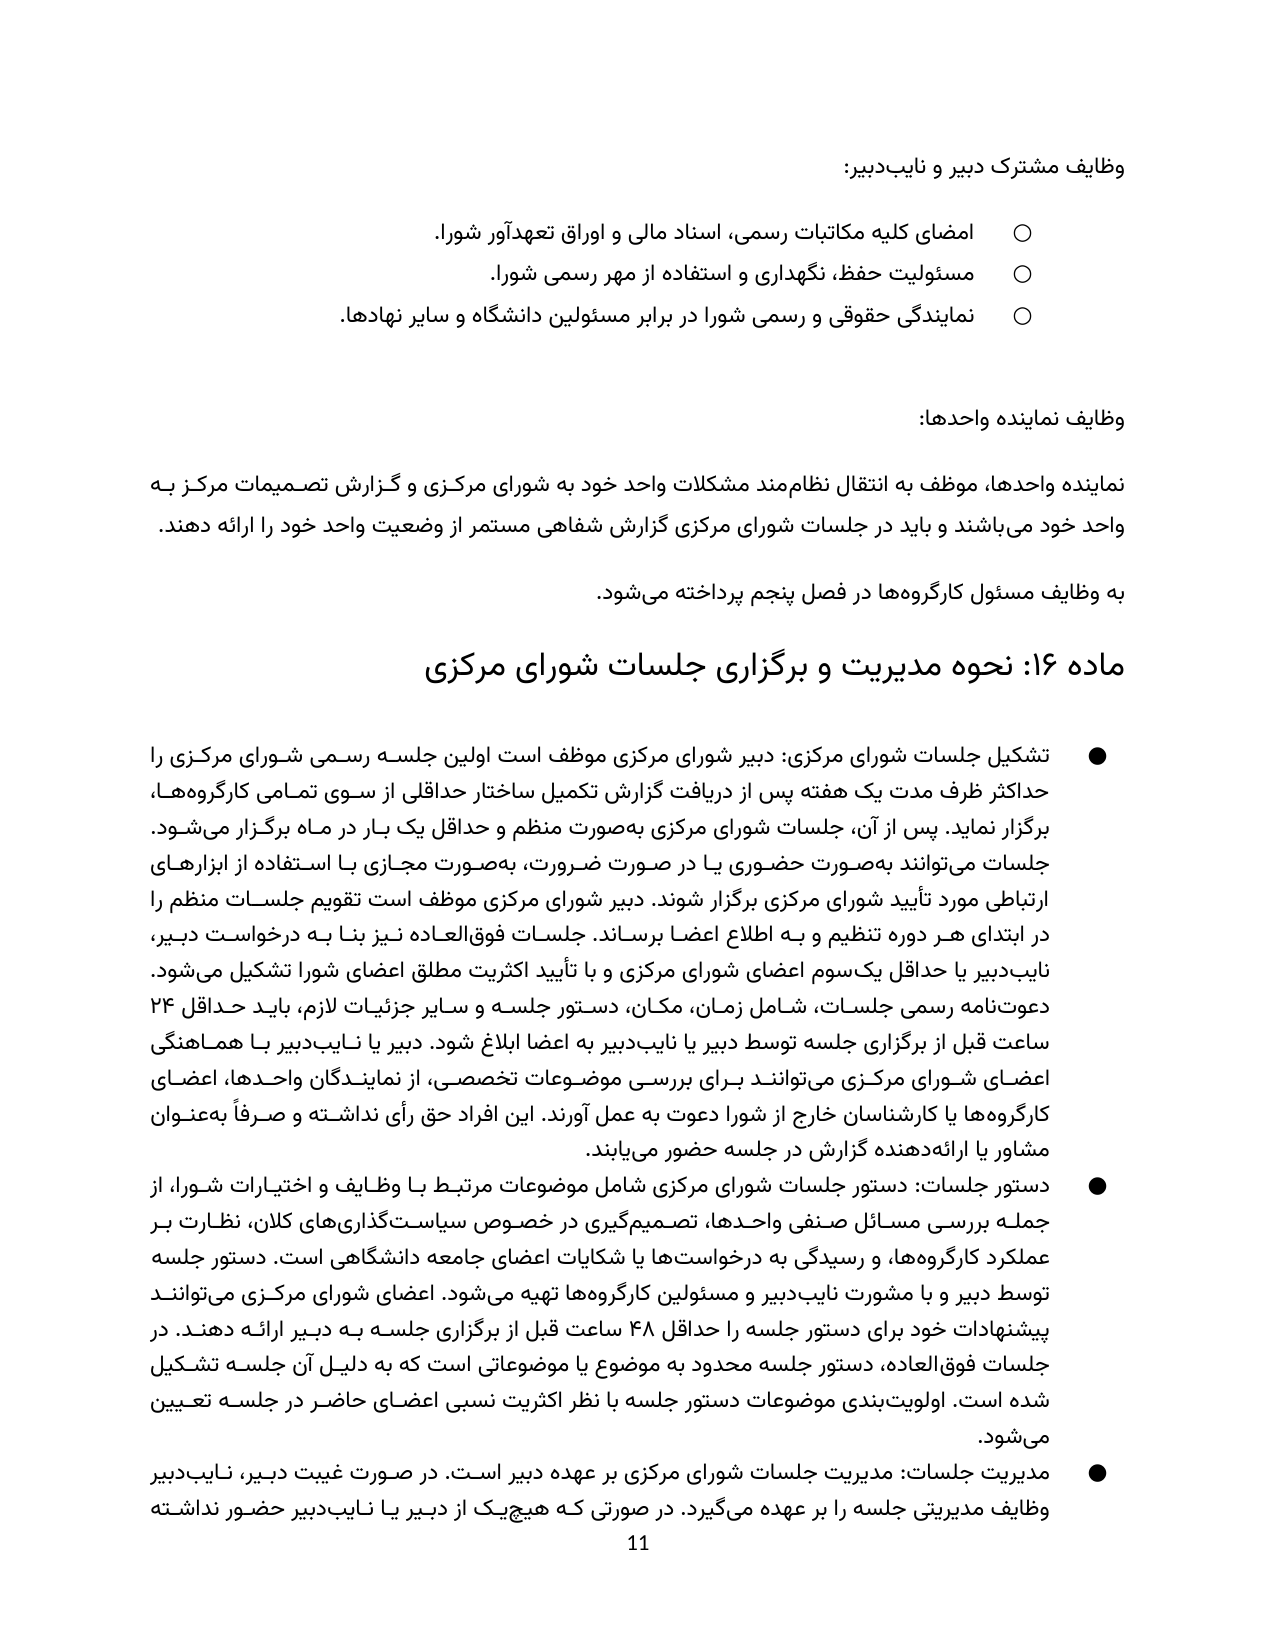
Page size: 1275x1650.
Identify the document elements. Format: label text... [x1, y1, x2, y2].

list تشکیل جلسات شورای مرکزی: دبیر شورای مرکزی موظف است اولین جلسه رسمی شورای مرکزی را حداکثر ظرف مدت یک هفته پس از دریافت گزارش تکمیل ساختار حداقلی از سوی تمامی کارگروه‌ها، برگزار نماید. پس از آن، جلسات شورای مرکزی به‌صورت منظم و حداقل یک بار در ماه برگزار می‌شود. جلسات می‌توانند به‌صورت حضوری یا در صورت ضرورت، به‌صورت مجازی با استفاده از ابزارهای ارتباطی مورد تأیید شورای مرکزی برگزار شوند. دبیر شورای مرکزی موظف است تقویم جلسات منظم را در ابتدای هر دوره تنظیم و به اطلاع اعضا برساند. جلسات فوق‌العاده نیز بنا به درخواست دبیر، نایب‌دبیر یا حداقل یک‌سوم اعضای شورای مرکزی و با تأیید اکثریت مطلق اعضای شورا تشکیل می‌شود. دعوت‌نامه رسمی جلسات، شامل زمان، مکان، دستور جلسه و سایر جزئیات لازم، باید حداقل ۲۴ ساعت قبل از برگزاری جلسه توسط دبیر یا نایب‌دبیر به اعضا ابلاغ شود. دبیر یا نایب‌دبیر با هماهنگی اعضای شورای مرکزی می‌توانند برای بررسی موضوعات تخصصی، از نمایندگان واحدها، اعضای کارگروه‌ها یا کارشناسان خارج از شورا دعوت به عمل آورند. این افراد حق رأی نداشته و صرفاً به‌عنوان مشاور یا ارائه‌دهنده گزارش در جلسه حضور می‌یابند. [150, 739, 1087, 1169]
text به وظایف مسئول کارگروه‌ها در فصل پنجم پرداخته می‌شود. [150, 576, 1125, 611]
subtitle ماده ۱۶: نحوه مدیریت و برگزاری جلسات شورای مرکزی [150, 642, 1125, 694]
list دستور جلسات: دستور جلسات شورای مرکزی شامل موضوعات مرتبط با وظایف و اختیارات شورا، از جمله بررسی مسائل صنفی واحدها، تصمیم‌گیری در خصوص سیاست‌گذاری‌های کلان، نظارت بر عملکرد کارگروه‌ها، و رسیدگی به درخواست‌ها یا شکایات اعضای جامعه دانشگاهی است. دستور جلسه توسط دبیر و با مشورت نایب‌دبیر و مسئولین کارگروه‌ها تهیه می‌شود. اعضای شورای مرکزی می‌توانند پیشنهادات خود برای دستور جلسه را حداقل ۴۸ ساعت قبل از برگزاری جلسه به دبیر ارائه دهند. در جلسات فوق‌العاده، دستور جلسه محدود به موضوع یا موضوعاتی است که به دلیل آن جلسه تشکیل شده است. اولویت‌بندی موضوعات دستور جلسه با نظر اکثریت نسبی اعضای حاضر در جلسه تعیین می‌شود. [150, 1169, 1087, 1456]
text وظایف مشترک دبیر و نایب‌دبیر: [150, 150, 1125, 186]
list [150, 1456, 1087, 1527]
list امضای کلیه مکاتبات رسمی، اسناد مالی و اوراق تعهدآور شورا. [150, 216, 1019, 252]
list مسئولیت حفظ، نگهداری و استفاده از مهر رسمی شورا. [150, 257, 1019, 293]
text وظایف نماینده واحدها: [150, 402, 1125, 438]
text نماینده واحدها، موظف به انتقال نظام‌مند مشکلات واحد خود به شورای مرکزی و گزارش تصمیمات مرکز به واحد خود می‌باشند و باید در جلسات شورای مرکزی گزارش شفاهی مستمر از وضعیت واحد خود را ارائه دهند. [150, 468, 1125, 545]
list نمایندگی حقوقی و رسمی شورا در برابر مسئولین دانشگاه و سایر نهادها. [150, 298, 1019, 334]
